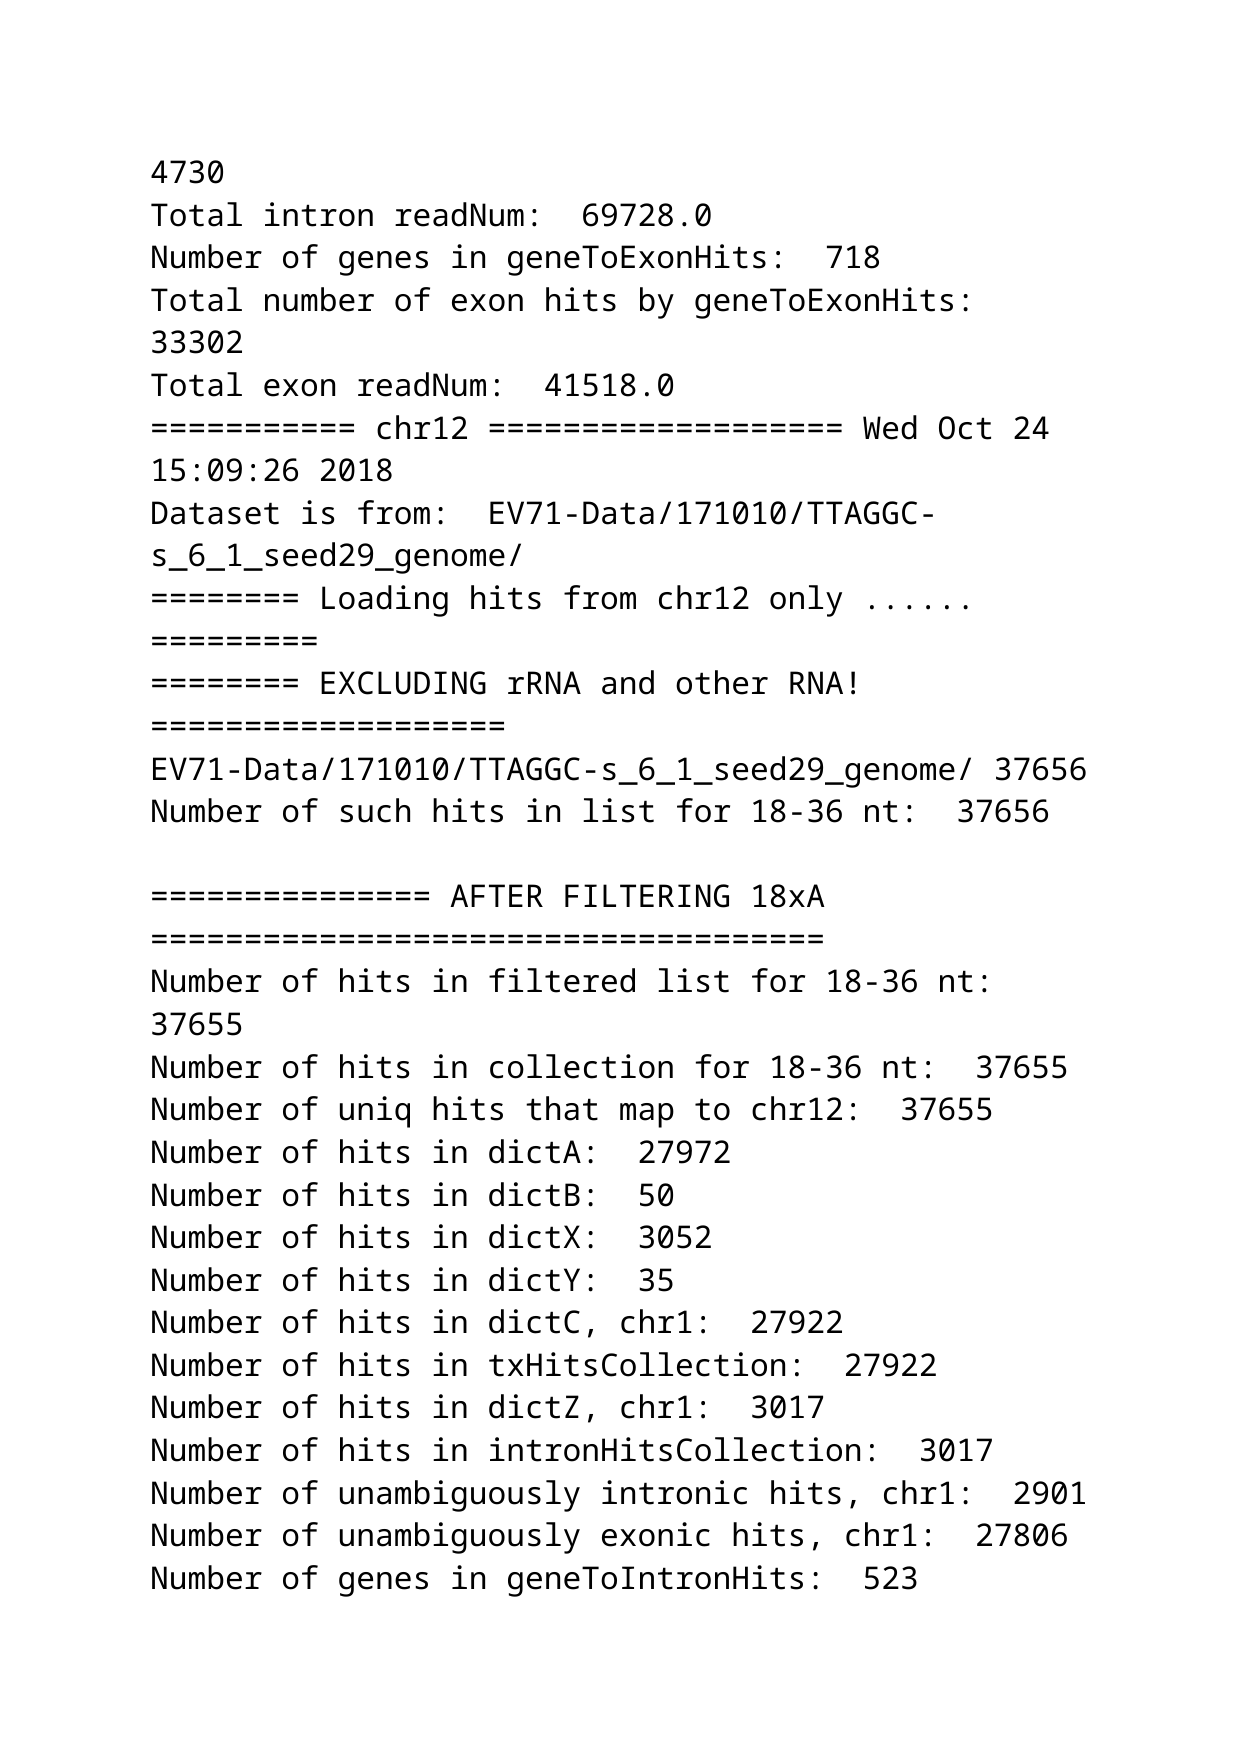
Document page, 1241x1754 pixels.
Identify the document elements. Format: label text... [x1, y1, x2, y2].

text Number of hits in dictB: 50 [150, 1172, 1090, 1215]
text Number of hits in txHitsCollection: 27922 [150, 1343, 1090, 1386]
text Total intron readNum: 69728.0 [150, 193, 1090, 235]
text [150, 150, 1090, 193]
text Number of such hits in list for 18-36 nt: 37656 [150, 789, 1090, 832]
text Dataset is from: EV71-Data/171010/TTAGGC-s_6_1_seed29_genome/ [150, 491, 1090, 576]
text =========== chr12 =================== Wed Oct 24 15:09:26 2018 [150, 406, 1090, 491]
text EV71-Data/171010/TTAGGC-s_6_1_seed29_genome/ 37656 [150, 746, 1090, 789]
text Number of hits in filtered list for 18-36 nt: 37655 [150, 959, 1090, 1045]
text ======== Loading hits from chr12 only ...... ========= [150, 576, 1090, 661]
text Number of hits in dictZ, chr1: 3017 [150, 1386, 1090, 1428]
text Total exon readNum: 41518.0 [150, 363, 1090, 406]
text Number of hits in dictA: 27972 [150, 1130, 1090, 1172]
text Number of unambiguously intronic hits, chr1: 2901 [150, 1471, 1090, 1513]
text Number of hits in dictX: 3052 [150, 1215, 1090, 1258]
text Number of unambiguously exonic hits, chr1: 27806 [150, 1513, 1090, 1556]
text =============== AFTER FILTERING 18xA ==================================== [150, 874, 1090, 959]
text Number of hits in dictY: 35 [150, 1258, 1090, 1300]
text Number of hits in collection for 18-36 nt: 37655 [150, 1045, 1090, 1087]
text Number of genes in geneToIntronHits: 523 [150, 1556, 1090, 1598]
text Number of uniq hits that map to chr12: 37655 [150, 1087, 1090, 1130]
text Number of hits in dictC, chr1: 27922 [150, 1300, 1090, 1343]
text Number of hits in intronHitsCollection: 3017 [150, 1428, 1090, 1471]
text ======== EXCLUDING rRNA and other RNA! =================== [150, 661, 1090, 746]
text Total number of exon hits by geneToExonHits: 33302 [150, 278, 1090, 363]
text Number of genes in geneToExonHits: 718 [150, 235, 1090, 278]
